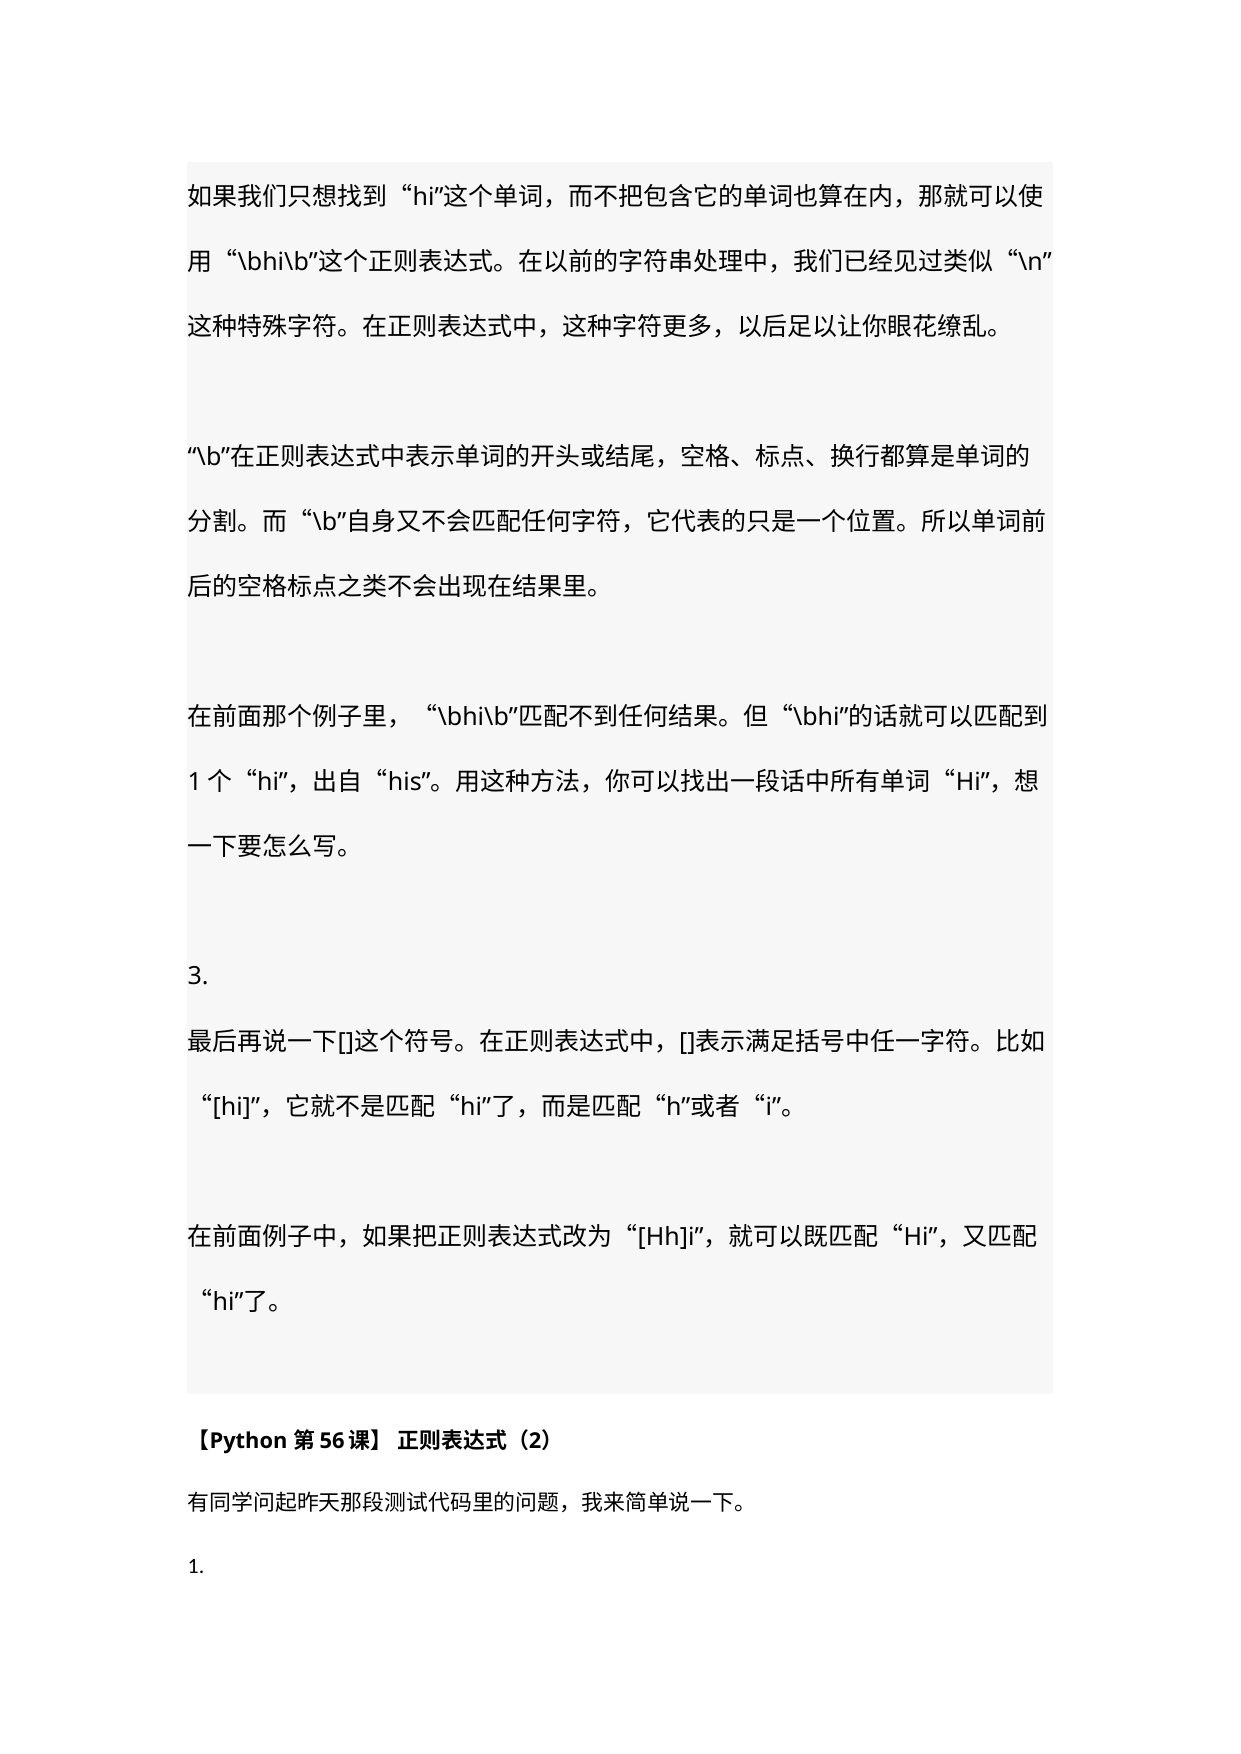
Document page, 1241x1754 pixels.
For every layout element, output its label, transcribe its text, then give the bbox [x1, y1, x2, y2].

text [187, 162, 1053, 1332]
subtitle 【Python 第56课】 正则表达式（2） [187, 1423, 1053, 1455]
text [187, 1484, 1053, 1582]
